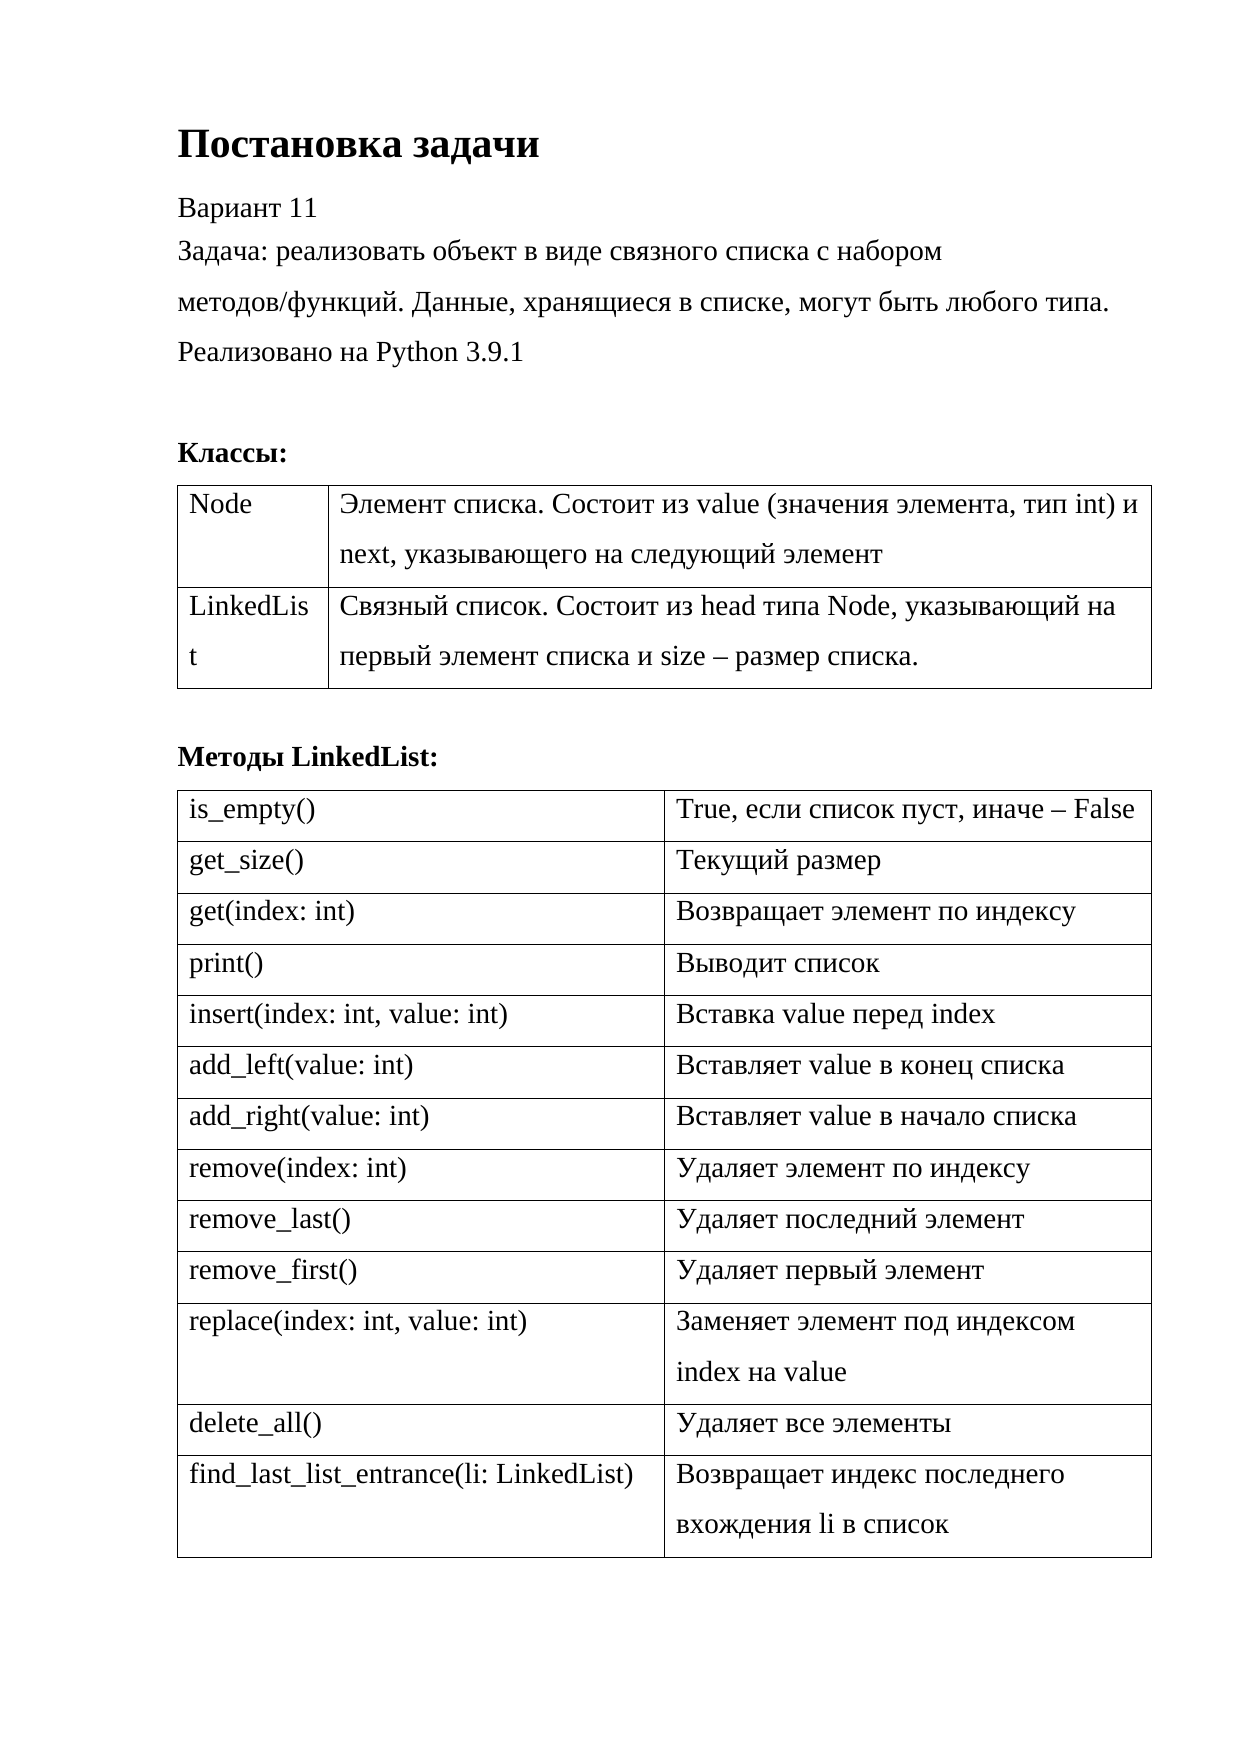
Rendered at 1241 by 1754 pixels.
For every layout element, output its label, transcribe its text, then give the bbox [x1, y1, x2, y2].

table_cell remove_first() [178, 1252, 664, 1302]
table_cell remove_last() [178, 1201, 664, 1251]
table_cell Удаляет все элементы [665, 1405, 1151, 1455]
table_cell Возвращает индекс последнего вхождения li в список [665, 1456, 1151, 1557]
text Реализовано на Python 3.9.1 [177, 334, 1152, 368]
table_cell insert(index: int, value: int) [178, 996, 664, 1046]
table_cell replace(index: int, value: int) [178, 1304, 664, 1404]
table_header Элемент списка. Состоит из value (значения элемента, тип int) и next, указывающего на следующий элемент [329, 486, 1151, 587]
table_cell Удаляет последний элемент [665, 1201, 1151, 1251]
table_cell add_left(value: int) [178, 1047, 664, 1097]
text Классы: [177, 435, 1152, 468]
text Постановка задачи [177, 118, 1152, 166]
table_cell Удаляет первый элемент [665, 1252, 1151, 1302]
table_cell delete_all() [178, 1405, 664, 1455]
table_cell LinkedList [178, 588, 328, 688]
table_cell Вставляет value в конец списка [665, 1047, 1151, 1097]
table_cell add_right(value: int) [178, 1099, 664, 1149]
table_header is_empty() [178, 791, 664, 841]
table_cell get_size() [178, 842, 664, 892]
table_cell Выводит список [665, 945, 1151, 995]
table_cell find_last_list_entrance(li: LinkedList) [178, 1456, 664, 1557]
table_cell Вставляет value в начало списка [665, 1099, 1151, 1149]
table_cell get(index: int) [178, 894, 664, 944]
text Вариант 11 [177, 190, 1152, 223]
table_cell Текущий размер [665, 842, 1151, 892]
table_header Node [178, 486, 328, 587]
table_cell Заменяет элемент под индексом index на value [665, 1304, 1151, 1404]
table_cell remove(index: int) [178, 1150, 664, 1200]
table_header True, если список пуст, иначе – False [665, 791, 1151, 841]
text Методы LinkedList: [177, 739, 1152, 773]
table_cell Возвращает элемент по индексу [665, 894, 1151, 944]
text Задача: реализовать объект в виде связного списка с набором методов/функций. Данные, хранящиеся в списке, могут быть любого типа. [177, 233, 1152, 317]
table_cell Удаляет элемент по индексу [665, 1150, 1151, 1200]
table_cell Вставка value перед index [665, 996, 1151, 1046]
table_cell print() [178, 945, 664, 995]
table_cell Связный список. Состоит из head типа Node, указывающий на первый элемент списка и size – размер списка. [329, 588, 1151, 688]
